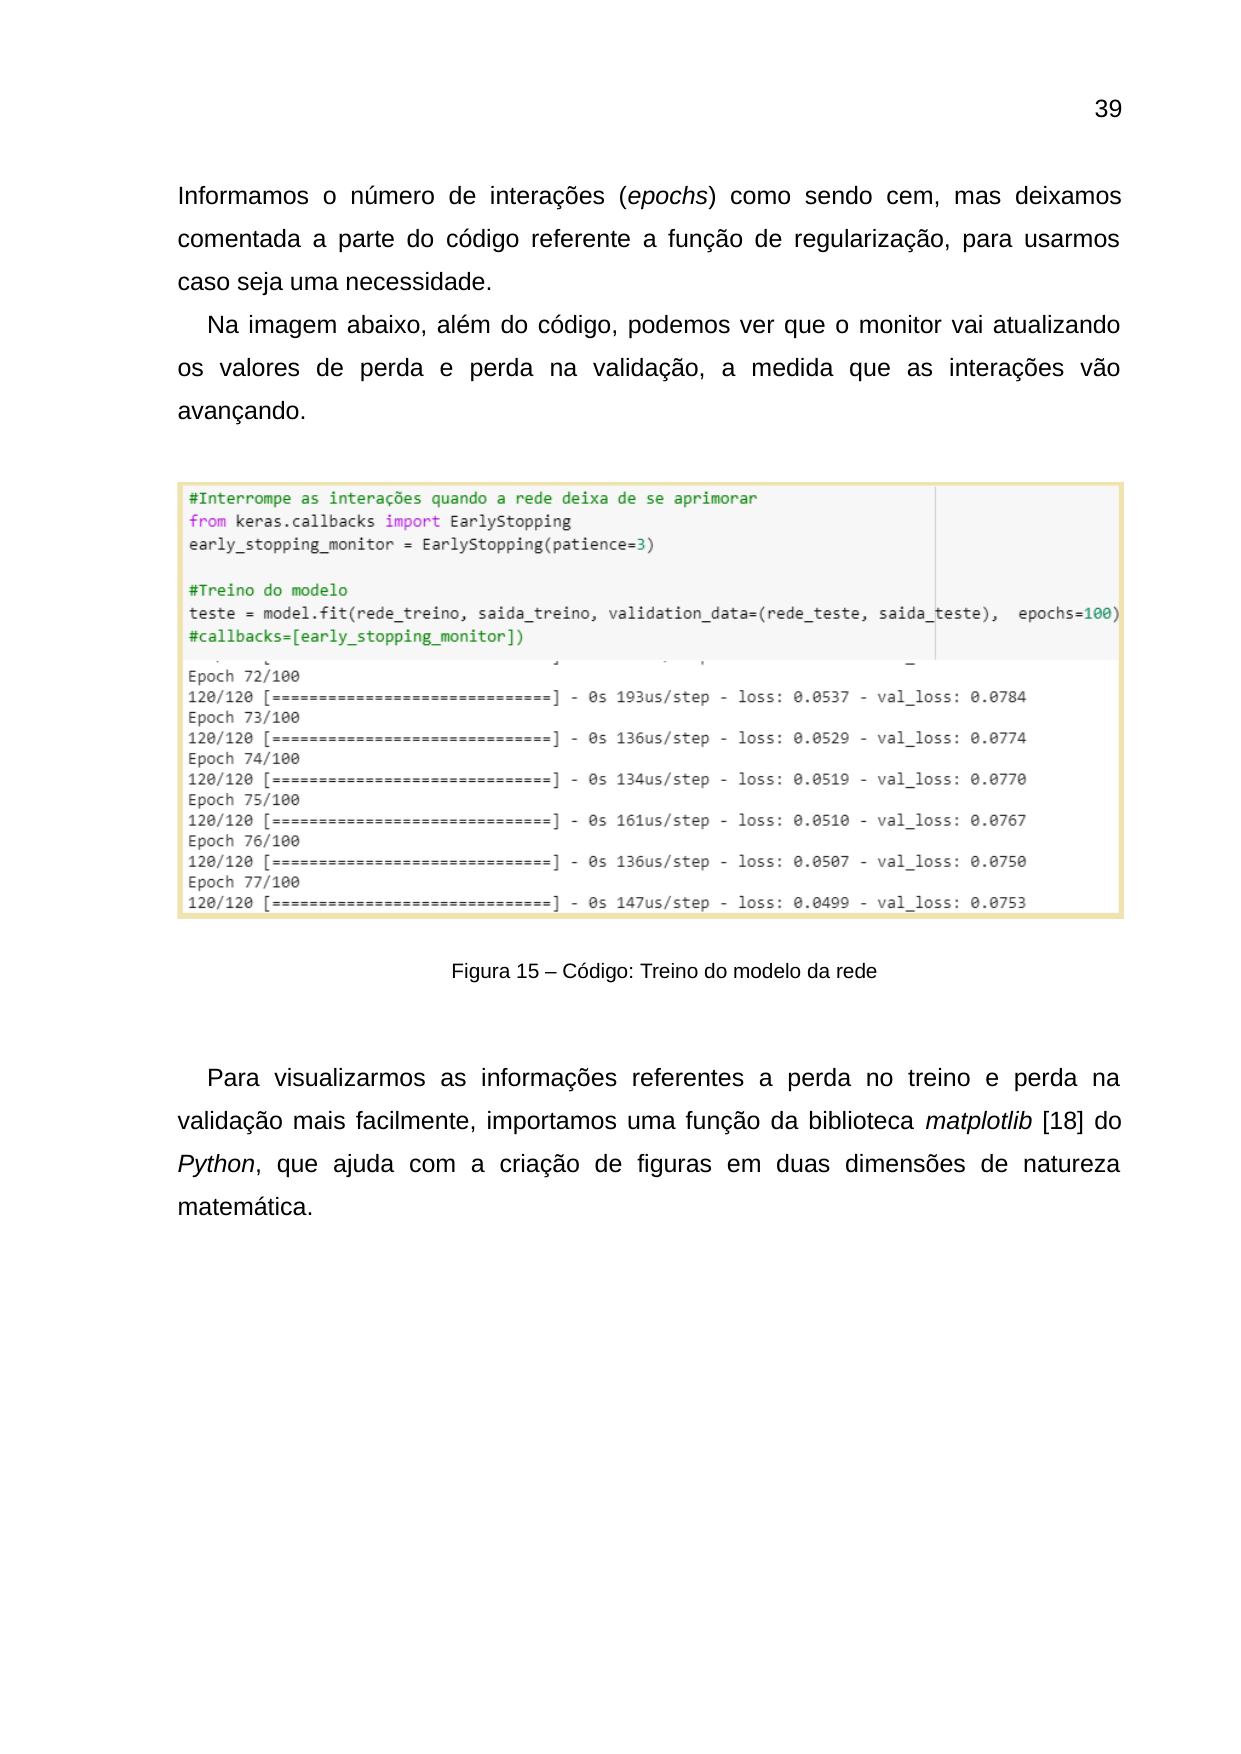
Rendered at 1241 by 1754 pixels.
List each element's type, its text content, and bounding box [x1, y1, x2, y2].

picture [177, 482, 1124, 919]
text Para visualizarmos as informações referentes a perda no treino e perda na validação mais facilmente, importamos uma função da biblioteca matplotlib [18] do Python, que ajuda com a criação de figuras em duas dimensões de natureza matemática. [177, 1062, 1122, 1221]
text Figura 15 – Código: Treino do modelo da rede [177, 958, 1122, 982]
text Na imagem abaixo, além do código, podemos ver que o monitor vai atualizando os valores de perda e perda na validação, a medida que as interações vão avançando. [177, 310, 1122, 425]
